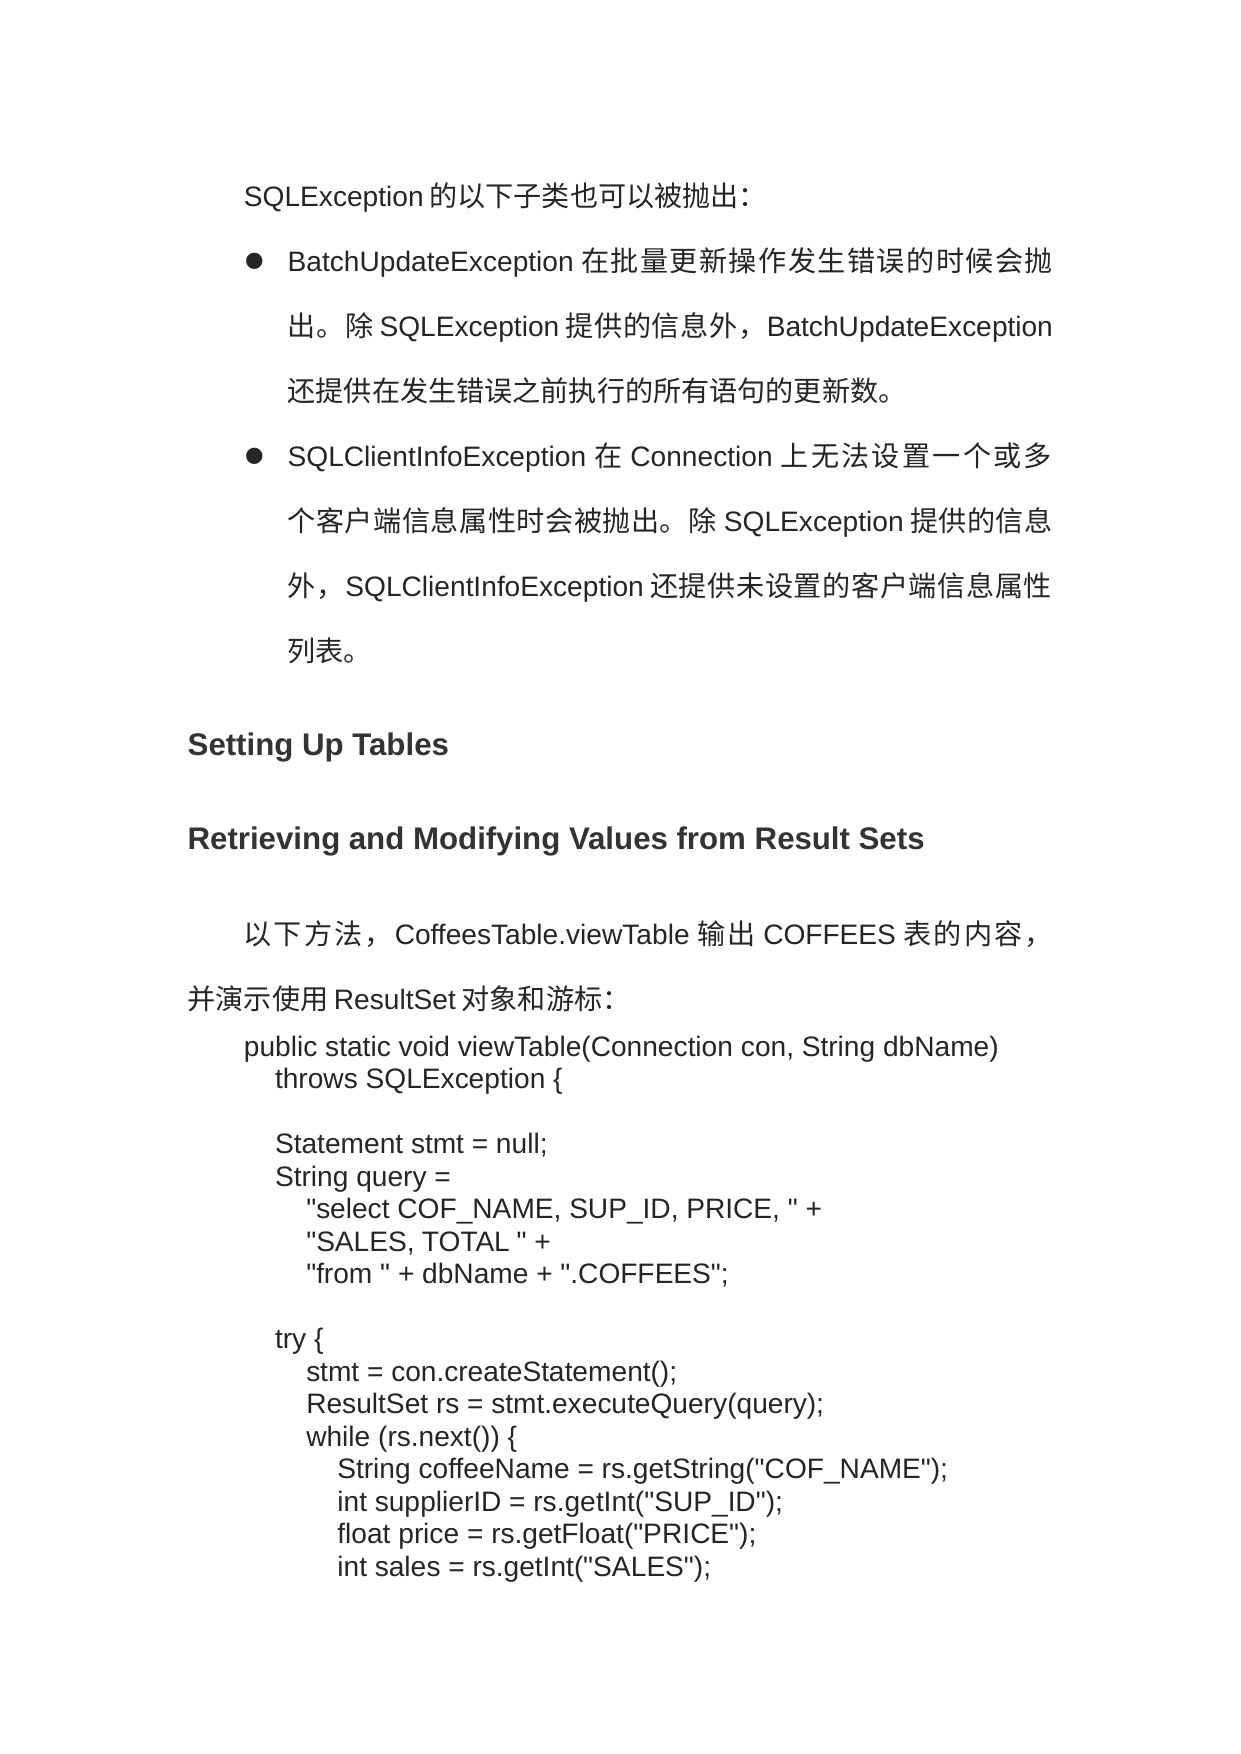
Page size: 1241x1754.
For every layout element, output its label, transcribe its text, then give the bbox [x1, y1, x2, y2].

list BatchUpdateException在批量更新操作发生错误的时候会抛出。除SQLException提供的信息外，BatchUpdateException还提供在发生错误之前执行的所有语句的更新数。 [244, 227, 1053, 422]
text ResultSet rs = stmt.executeQuery(query); [187, 1387, 1053, 1419]
text Statement stmt = null; [187, 1127, 1053, 1159]
text throws SQLException { [187, 1062, 1053, 1094]
text float price = rs.getFloat("PRICE"); [187, 1517, 1053, 1549]
text while (rs.next()) { [187, 1419, 1053, 1452]
text int sales = rs.getInt("SALES"); [187, 1549, 1053, 1582]
text "SALES, TOTAL " + [187, 1224, 1053, 1257]
text SQLException的以下子类也可以被抛出： [187, 162, 1053, 227]
text int supplierID = rs.getInt("SUP_ID"); [187, 1484, 1053, 1517]
text try { [187, 1322, 1053, 1354]
text 以下方法，CoffeesTable.viewTable输出COFFEES表的内容，并演示使用ResultSet对象和游标： [187, 899, 1053, 1029]
text "from " + dbName + ".COFFEES"; [187, 1257, 1053, 1289]
text Retrieving and Modifying Values from Result Sets [187, 805, 1053, 870]
list SQLClientInfoException在Connection上无法设置一个或多个客户端信息属性时会被抛出。除SQLException提供的信息外，SQLClientInfoException还提供未设置的客户端信息属性列表。 [244, 422, 1053, 682]
text stmt = con.createStatement(); [187, 1354, 1053, 1387]
text String query = [187, 1159, 1053, 1192]
text String coffeeName = rs.getString("COF_NAME"); [187, 1452, 1053, 1484]
text Setting Up Tables [187, 711, 1053, 776]
text public static void viewTable(Connection con, String dbName) [187, 1029, 1053, 1062]
text "select COF_NAME, SUP_ID, PRICE, " + [187, 1192, 1053, 1224]
